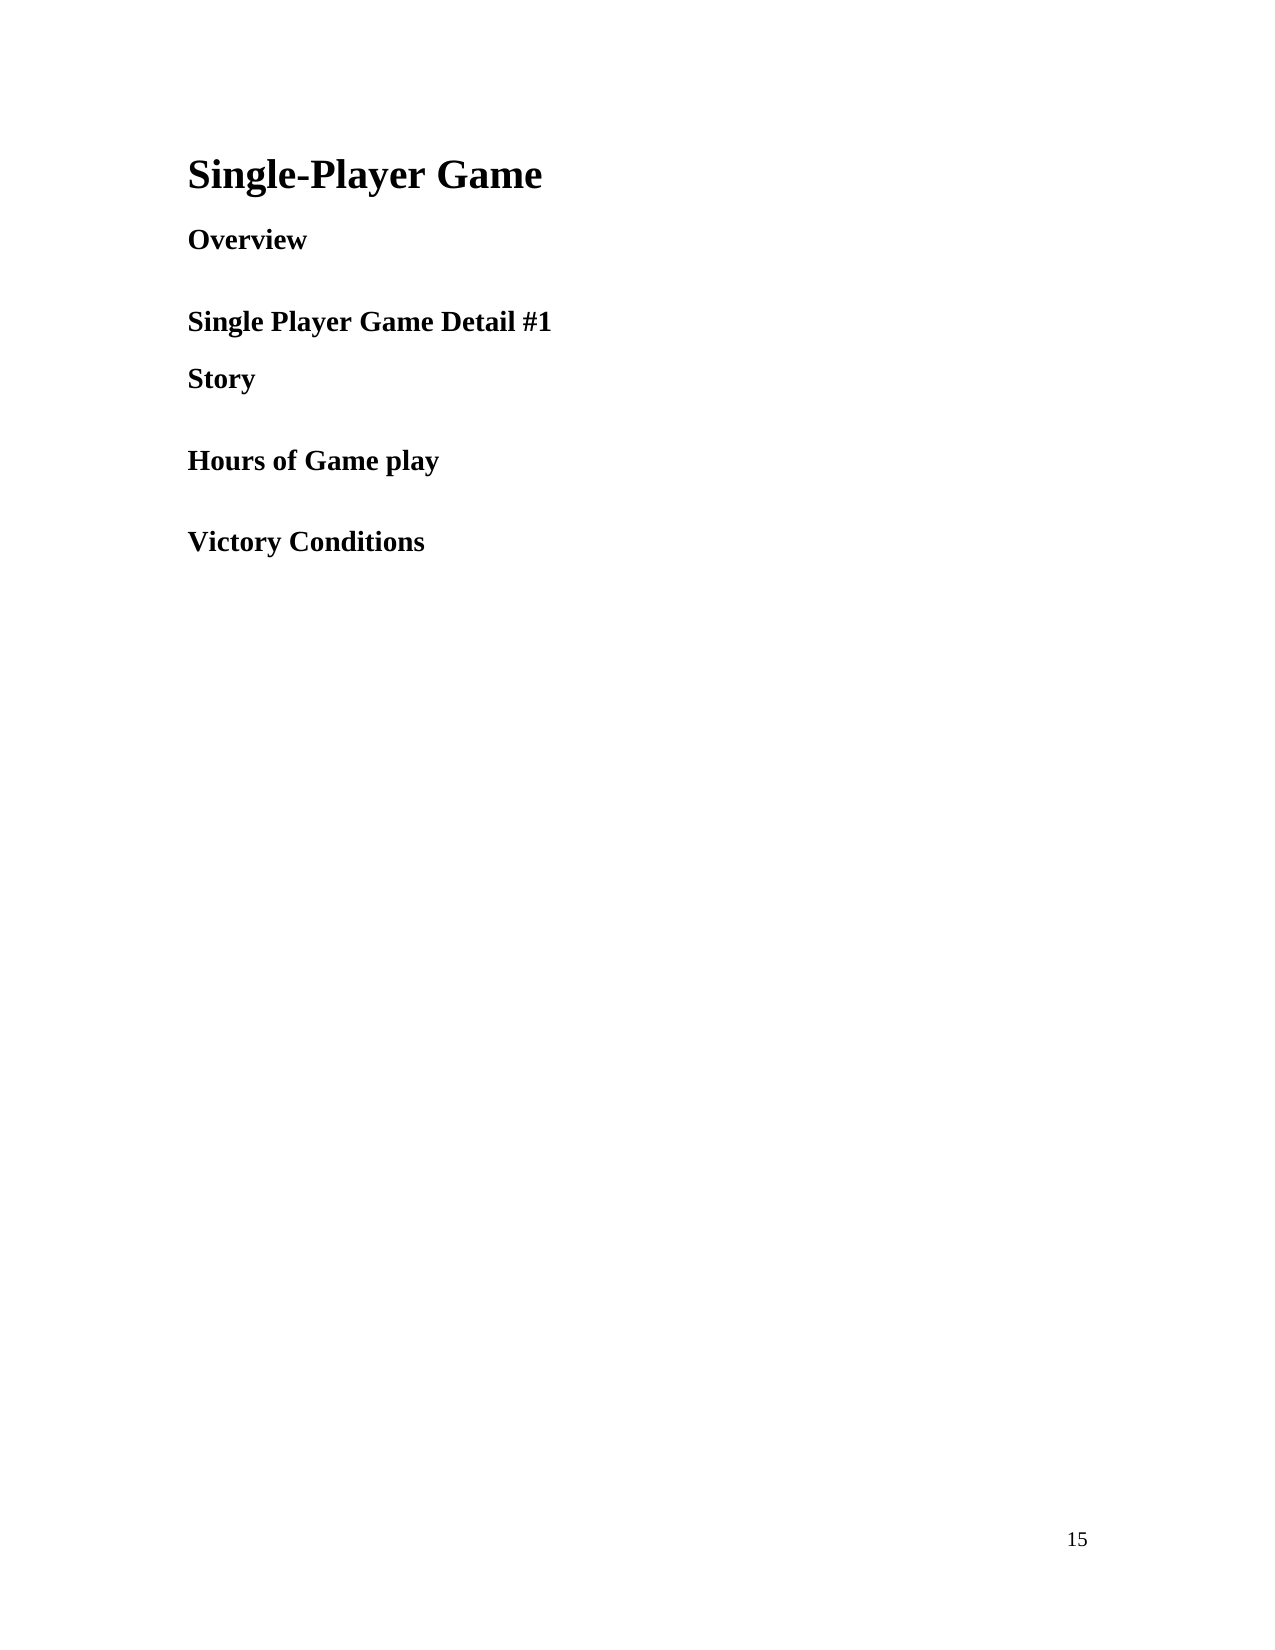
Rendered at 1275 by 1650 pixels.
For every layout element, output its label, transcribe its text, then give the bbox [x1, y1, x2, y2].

subtitle Single Player Game Detail #1 [187, 304, 1087, 337]
subtitle Overview [187, 222, 1087, 256]
subtitle Hours of Game play [187, 443, 1087, 476]
subtitle Single-Player Game [187, 150, 1087, 198]
subtitle Victory Conditions [187, 524, 1087, 558]
subtitle Story [187, 361, 1087, 395]
